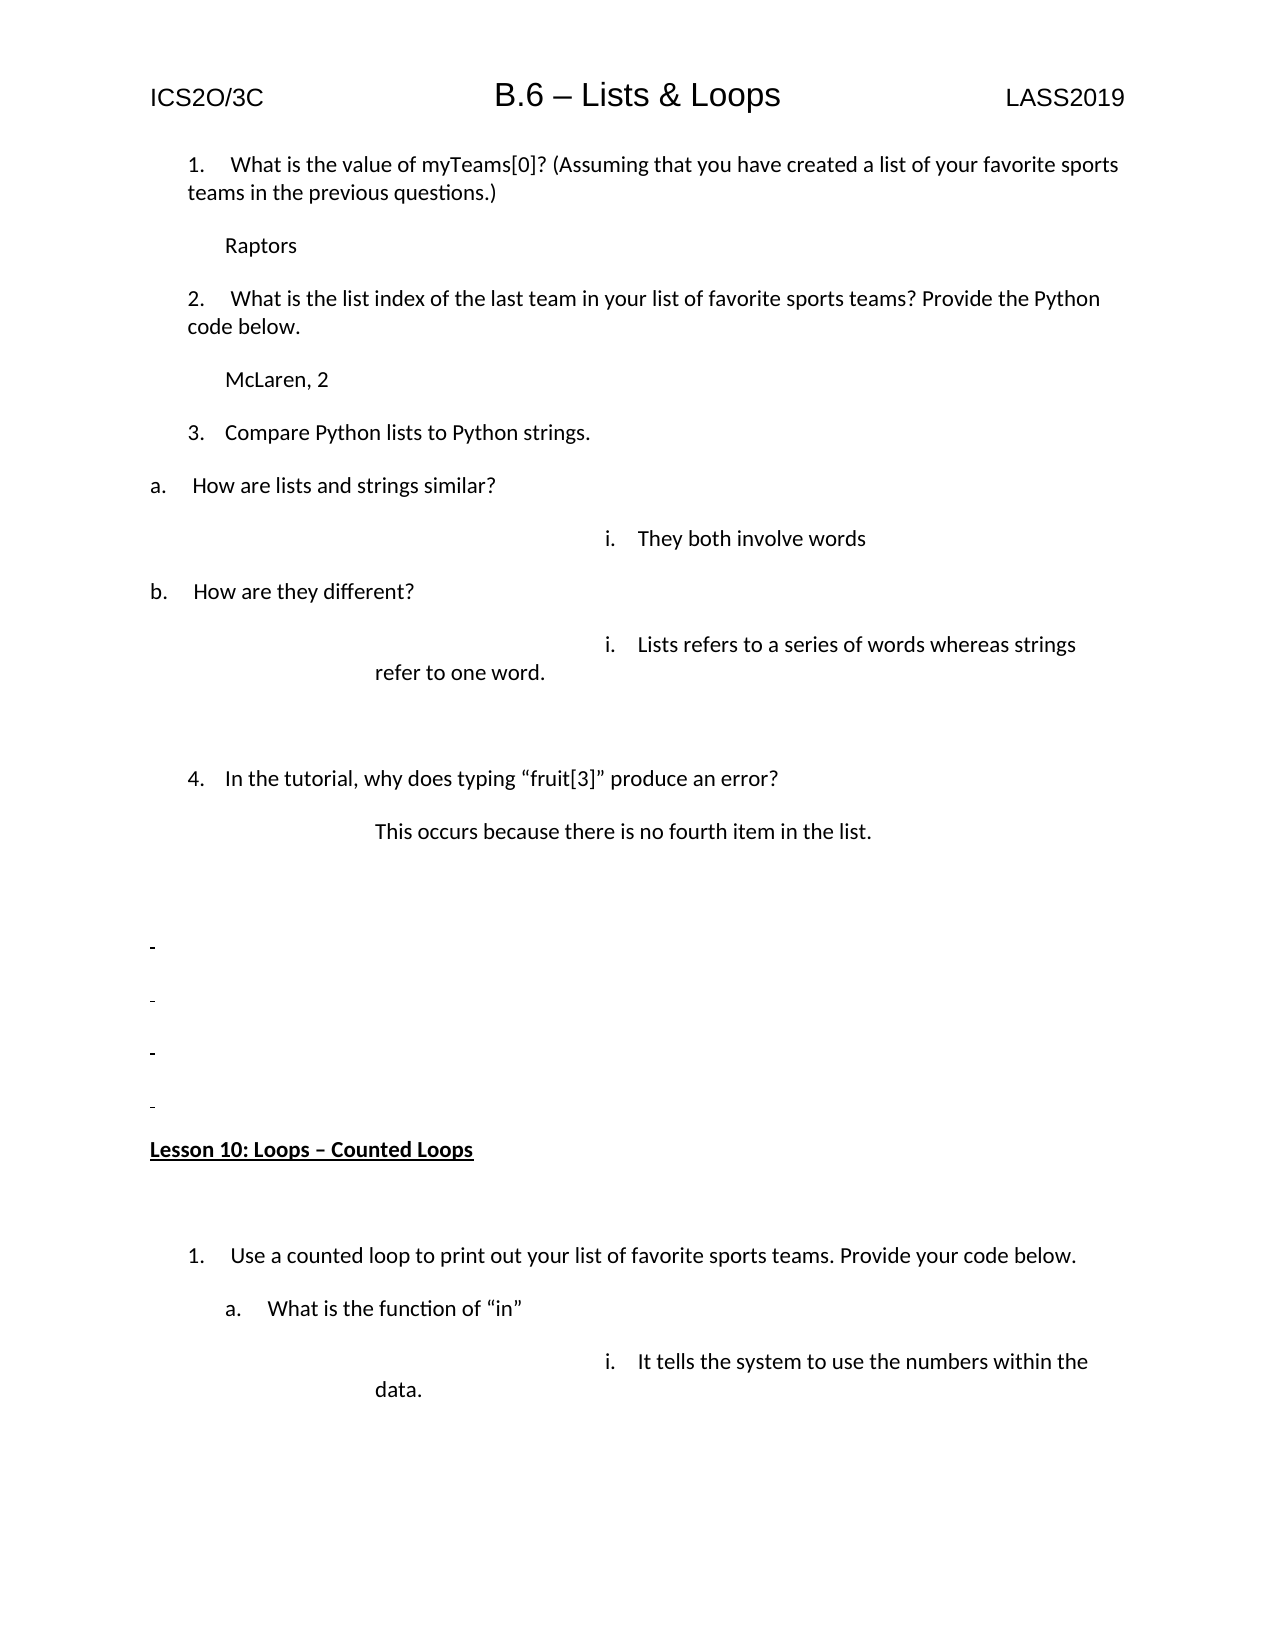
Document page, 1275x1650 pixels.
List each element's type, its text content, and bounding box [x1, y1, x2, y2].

text a. What is the function of “in” [225, 1294, 1125, 1322]
text a. How are lists and strings similar? [150, 471, 1125, 499]
text i. It tells the system to use the numbers within the data. [375, 1347, 1125, 1403]
text McLaren, 2 [225, 365, 1125, 393]
text Lesson 10: Loops – Counted Loops [150, 1135, 1125, 1163]
text 1. Use a counted loop to print out your list of favorite sports teams. Provide your code below. [187, 1241, 1125, 1269]
text 2. What is the list index of the last team in your list of favorite sports teams? Provide the Python code below. [187, 284, 1125, 340]
text This occurs because there is no fourth item in the list. [375, 817, 1125, 845]
text 3. Compare Python lists to Python strings. [187, 418, 1125, 446]
text 4. In the tutorial, why does typing “fruit[3]” produce an error? [187, 764, 1125, 792]
text 1. What is the value of myTeams[0]? (Assuming that you have created a list of your favorite sports teams in the previous questions.) [187, 150, 1125, 206]
text i. They both involve words [375, 524, 1125, 552]
text b. How are they different? [150, 577, 1125, 605]
text i. Lists refers to a series of words whereas strings refer to one word. [375, 630, 1125, 686]
text Raptors [225, 231, 1125, 259]
